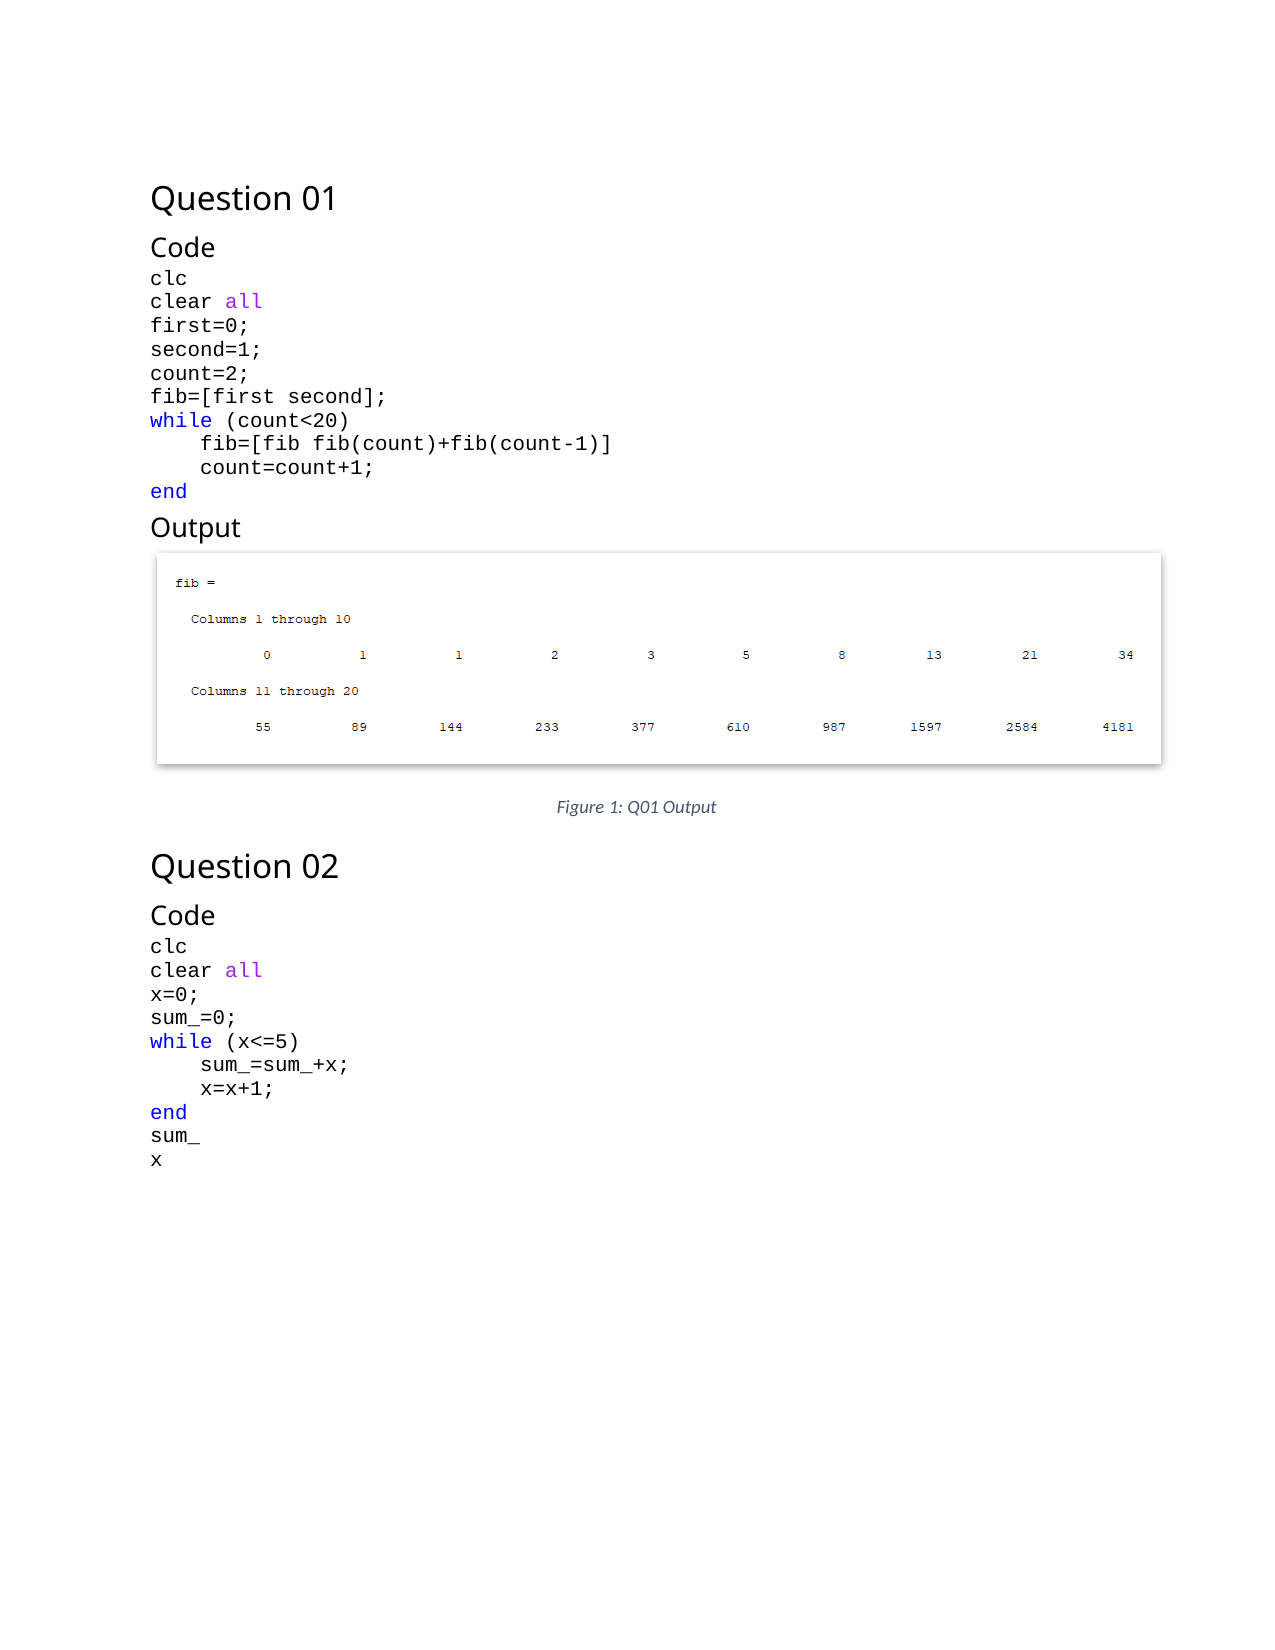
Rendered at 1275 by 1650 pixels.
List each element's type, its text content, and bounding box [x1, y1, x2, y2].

text while (x<=5) [150, 1031, 1125, 1054]
text clear all [150, 960, 1125, 983]
text second=1; [150, 339, 1125, 362]
subtitle Output [150, 508, 1125, 545]
text x=x+1; [150, 1078, 1125, 1102]
text clear all [150, 292, 1125, 315]
text x=0; [150, 983, 1125, 1007]
text sum_ [150, 1125, 1125, 1149]
text count=count+1; [150, 457, 1125, 481]
subtitle Code [150, 228, 1125, 265]
text count=2; [150, 362, 1125, 386]
text clc [150, 936, 1125, 960]
text x [150, 1149, 1125, 1173]
subtitle Code [150, 896, 1125, 933]
text sum_=0; [150, 1007, 1125, 1031]
text fib=[first second]; [150, 386, 1125, 410]
subtitle Question 01 [150, 175, 1125, 220]
text sum_=sum_+x; [150, 1054, 1125, 1078]
text end [150, 1102, 1125, 1125]
subtitle Question 02 [150, 843, 1125, 889]
text fib=[fib fib(count)+fib(count-1)] [150, 433, 1125, 457]
picture [172, 567, 1147, 749]
text clc [150, 268, 1125, 292]
text end [150, 481, 1125, 504]
text while (count<20) [150, 410, 1125, 433]
text first=0; [150, 315, 1125, 339]
